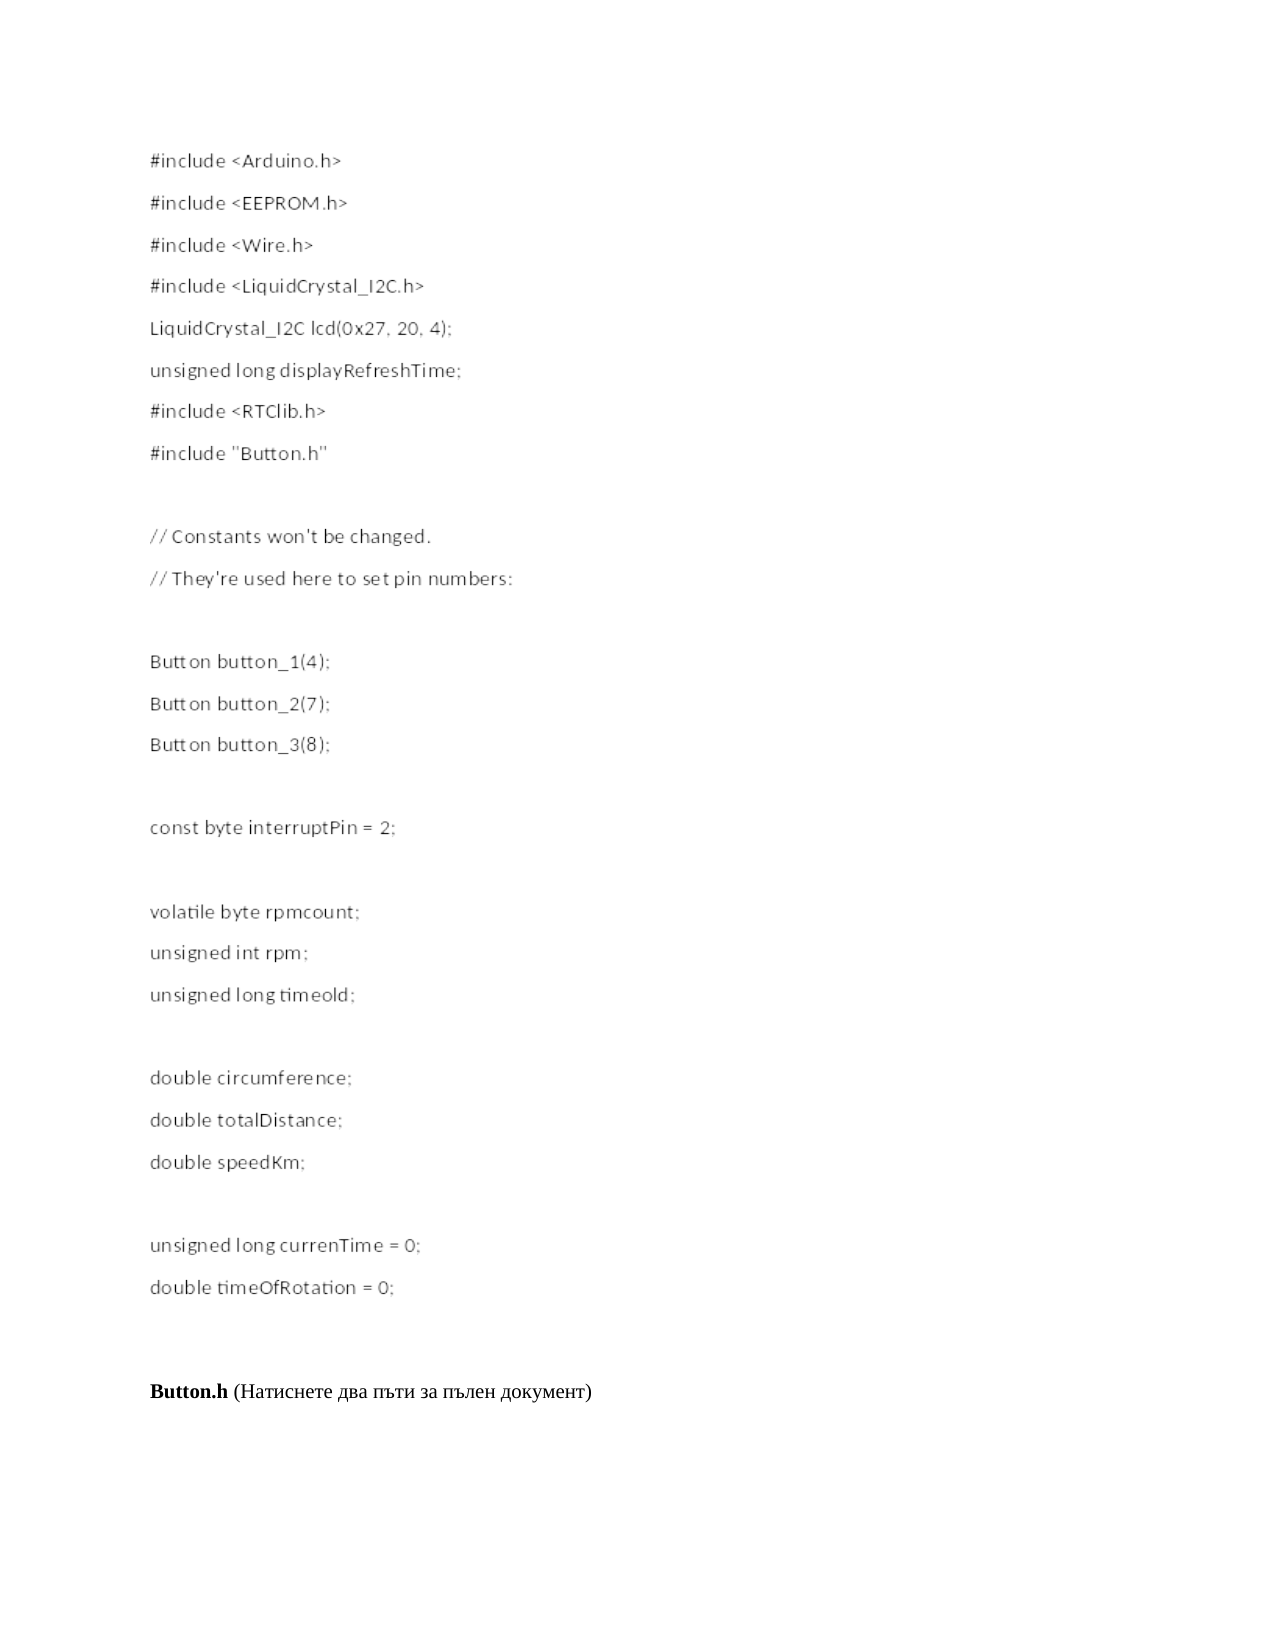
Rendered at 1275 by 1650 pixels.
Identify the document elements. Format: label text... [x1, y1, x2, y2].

text Button.h (Натиснете два пъти за пълен документ) [150, 1379, 1125, 1403]
